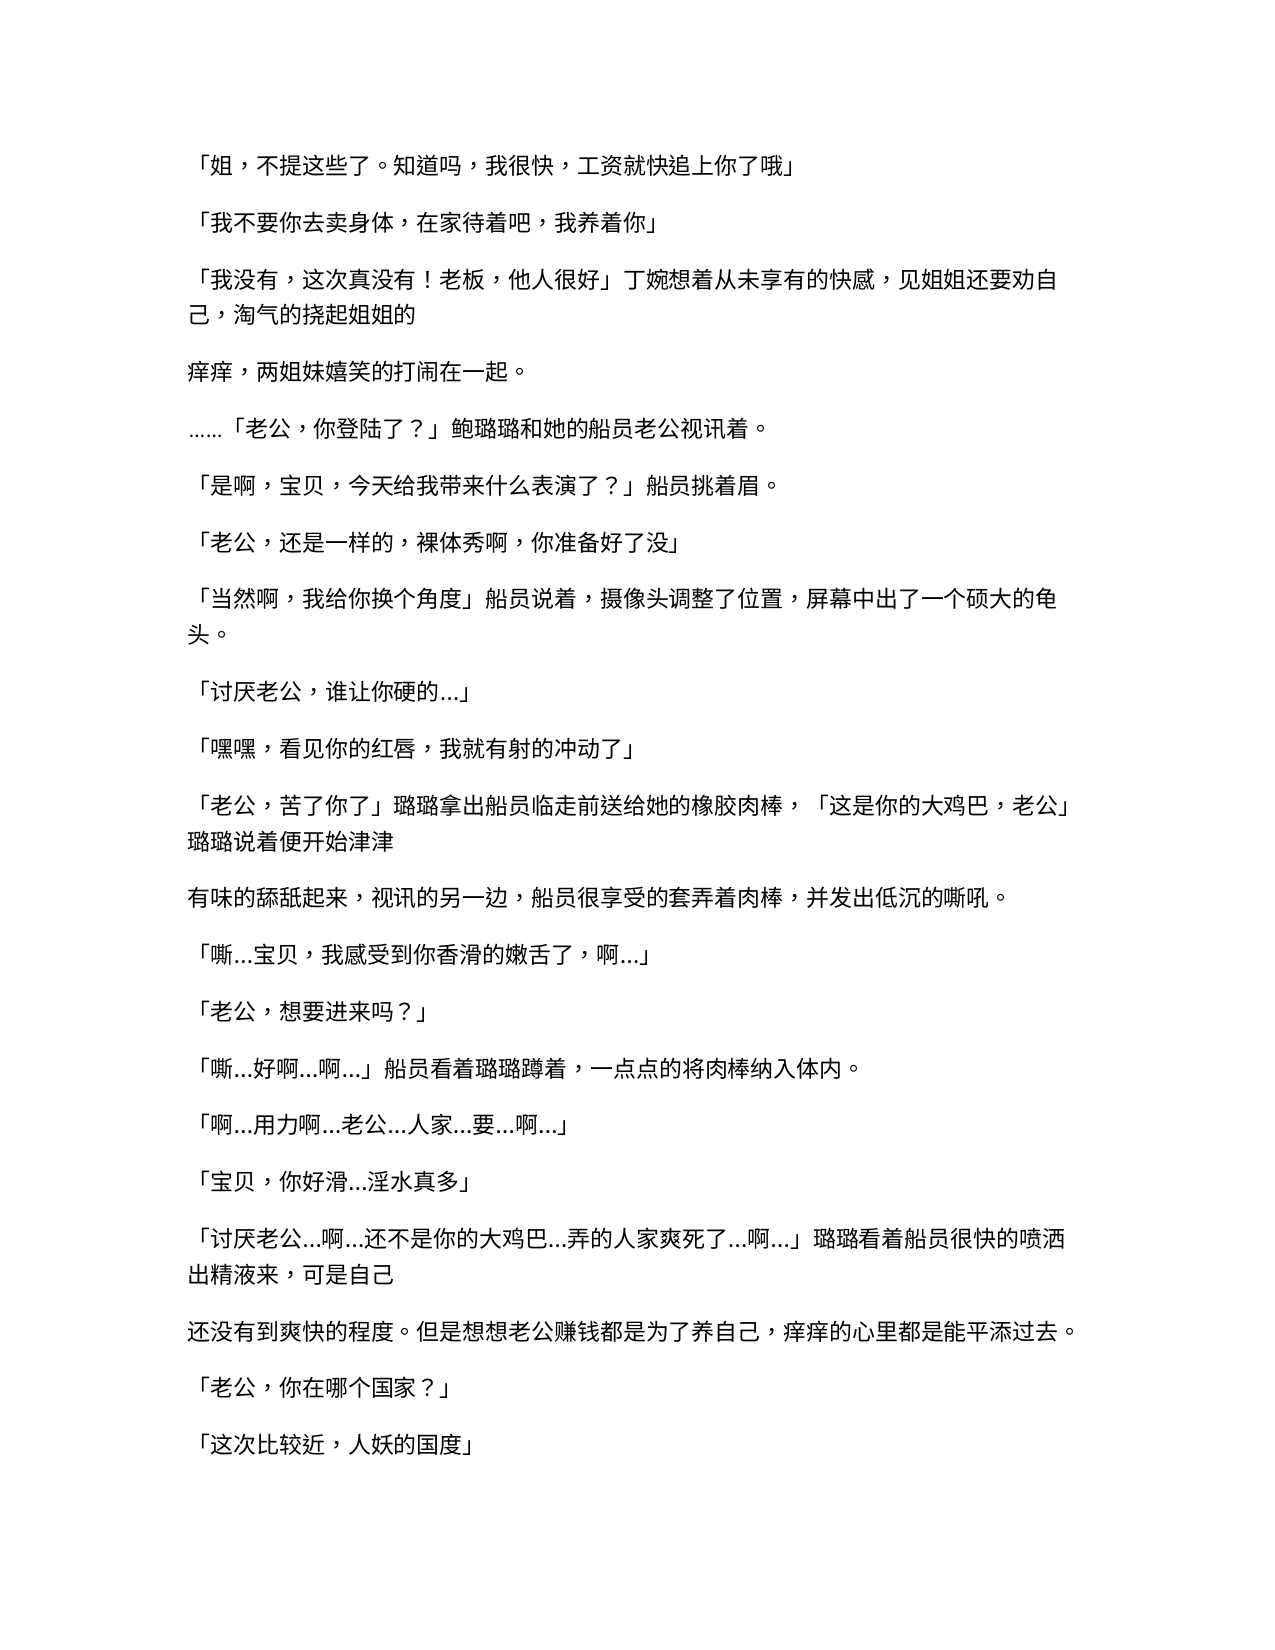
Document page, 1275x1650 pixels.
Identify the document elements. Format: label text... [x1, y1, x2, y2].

text 「我没有，这次真没有！老板，他人很好」丁婉想着从未享有的快感，见姐姐还要劝自己，淘气的挠起姐姐的 [187, 263, 1087, 331]
text ……「老公，你登陆了？」鲍璐璐和她的船员老公视讯着。 [187, 413, 1087, 444]
text 「啊…用力啊…老公…人家…要…啊…」 [187, 1109, 1087, 1141]
text 「讨厌老公…啊…还不是你的大鸡巴…弄的人家爽死了…啊…」璐璐看着船员很快的喷洒出精液来，可是自己 [187, 1223, 1087, 1290]
text 还没有到爽快的程度。但是想想老公赚钱都是为了养自己，痒痒的心里都是能平添过去。 [187, 1316, 1087, 1347]
text 「嘶…宝贝，我感受到你香滑的嫩舌了，啊…」 [187, 939, 1087, 970]
text 「老公，还是一样的，裸体秀啊，你准备好了没」 [187, 527, 1087, 558]
text 「这次比较近，人妖的国度」 [187, 1429, 1087, 1460]
text 「讨厌老公，谁让你硬的…」 [187, 676, 1087, 707]
text 痒痒，两姐妹嬉笑的打闹在一起。 [187, 356, 1087, 387]
text 「老公，苦了你了」璐璐拿出船员临走前送给她的橡胶肉棒，「这是你的大鸡巴，老公」璐璐说着便开始津津 [187, 789, 1087, 857]
text 「当然啊，我给你换个角度」船员说着，摄像头调整了位置，屏幕中出了一个硕大的龟头。 [187, 583, 1087, 651]
text 「我不要你去卖身体，在家待着吧，我养着你」 [187, 207, 1087, 238]
text 「宝贝，你好滑…淫水真多」 [187, 1166, 1087, 1197]
text 「老公，你在哪个国家？」 [187, 1372, 1087, 1404]
text 有味的舔舐起来，视讯的另一边，船员很享受的套弄着肉棒，并发出低沉的嘶吼。 [187, 882, 1087, 913]
text 「嘿嘿，看见你的红唇，我就有射的冲动了」 [187, 733, 1087, 764]
text 「老公，想要进来吗？」 [187, 996, 1087, 1027]
text 「嘶…好啊…啊…」船员看着璐璐蹲着，一点点的将肉棒纳入体内。 [187, 1053, 1087, 1084]
text 「姐，不提这些了。知道吗，我很快，工资就快追上你了哦」 [187, 150, 1087, 181]
text 「是啊，宝贝，今天给我带来什么表演了？」船员挑着眉。 [187, 470, 1087, 501]
